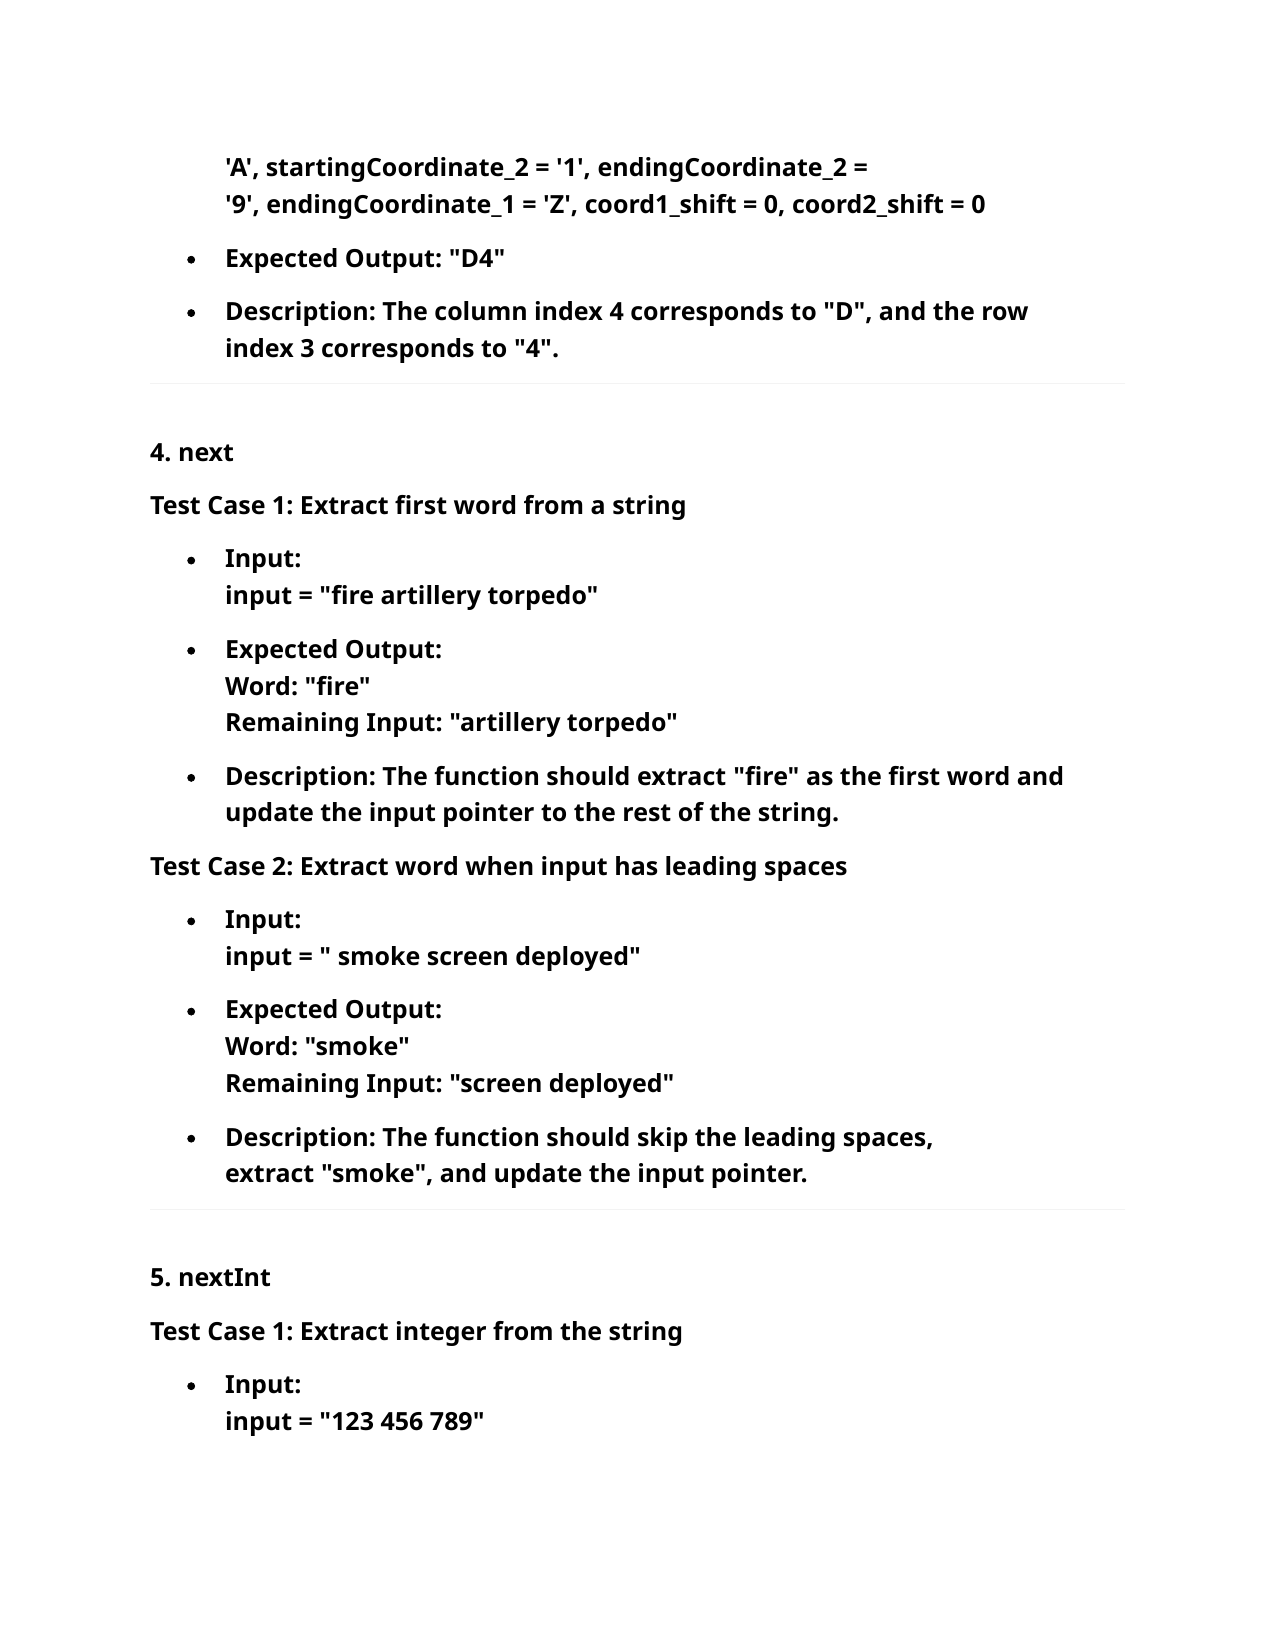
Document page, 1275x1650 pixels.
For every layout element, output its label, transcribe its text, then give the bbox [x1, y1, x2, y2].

text Test Case 2: Extract word when input has leading spaces [150, 848, 1125, 883]
list Description: The function should skip the leading spaces, extract "smoke", and update the input pointer. [187, 1119, 1125, 1190]
list Description: The function should extract "fire" as the first word and update the input pointer to the rest of the string. [187, 758, 1125, 829]
text Test Case 1: Extract first word from a string [150, 488, 1125, 522]
list Input: input = "123 456 789" [187, 1367, 1125, 1437]
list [187, 150, 1125, 221]
list Expected Output: Word: "smoke" Remaining Input: "screen deployed" [187, 992, 1125, 1100]
list Input: input = "fire artillery torpedo" [187, 541, 1125, 612]
list Input: input = " smoke screen deployed" [187, 902, 1125, 973]
list Expected Output: "D4" [187, 240, 1125, 274]
list Description: The column index 4 corresponds to "D", and the row index 3 corresponds to "4". [187, 294, 1125, 364]
list Expected Output: Word: "fire" Remaining Input: "artillery torpedo" [187, 631, 1125, 739]
text Test Case 1: Extract integer from the string [150, 1313, 1125, 1347]
text 4. next [150, 434, 1125, 468]
text 5. nextInt [150, 1260, 1125, 1294]
